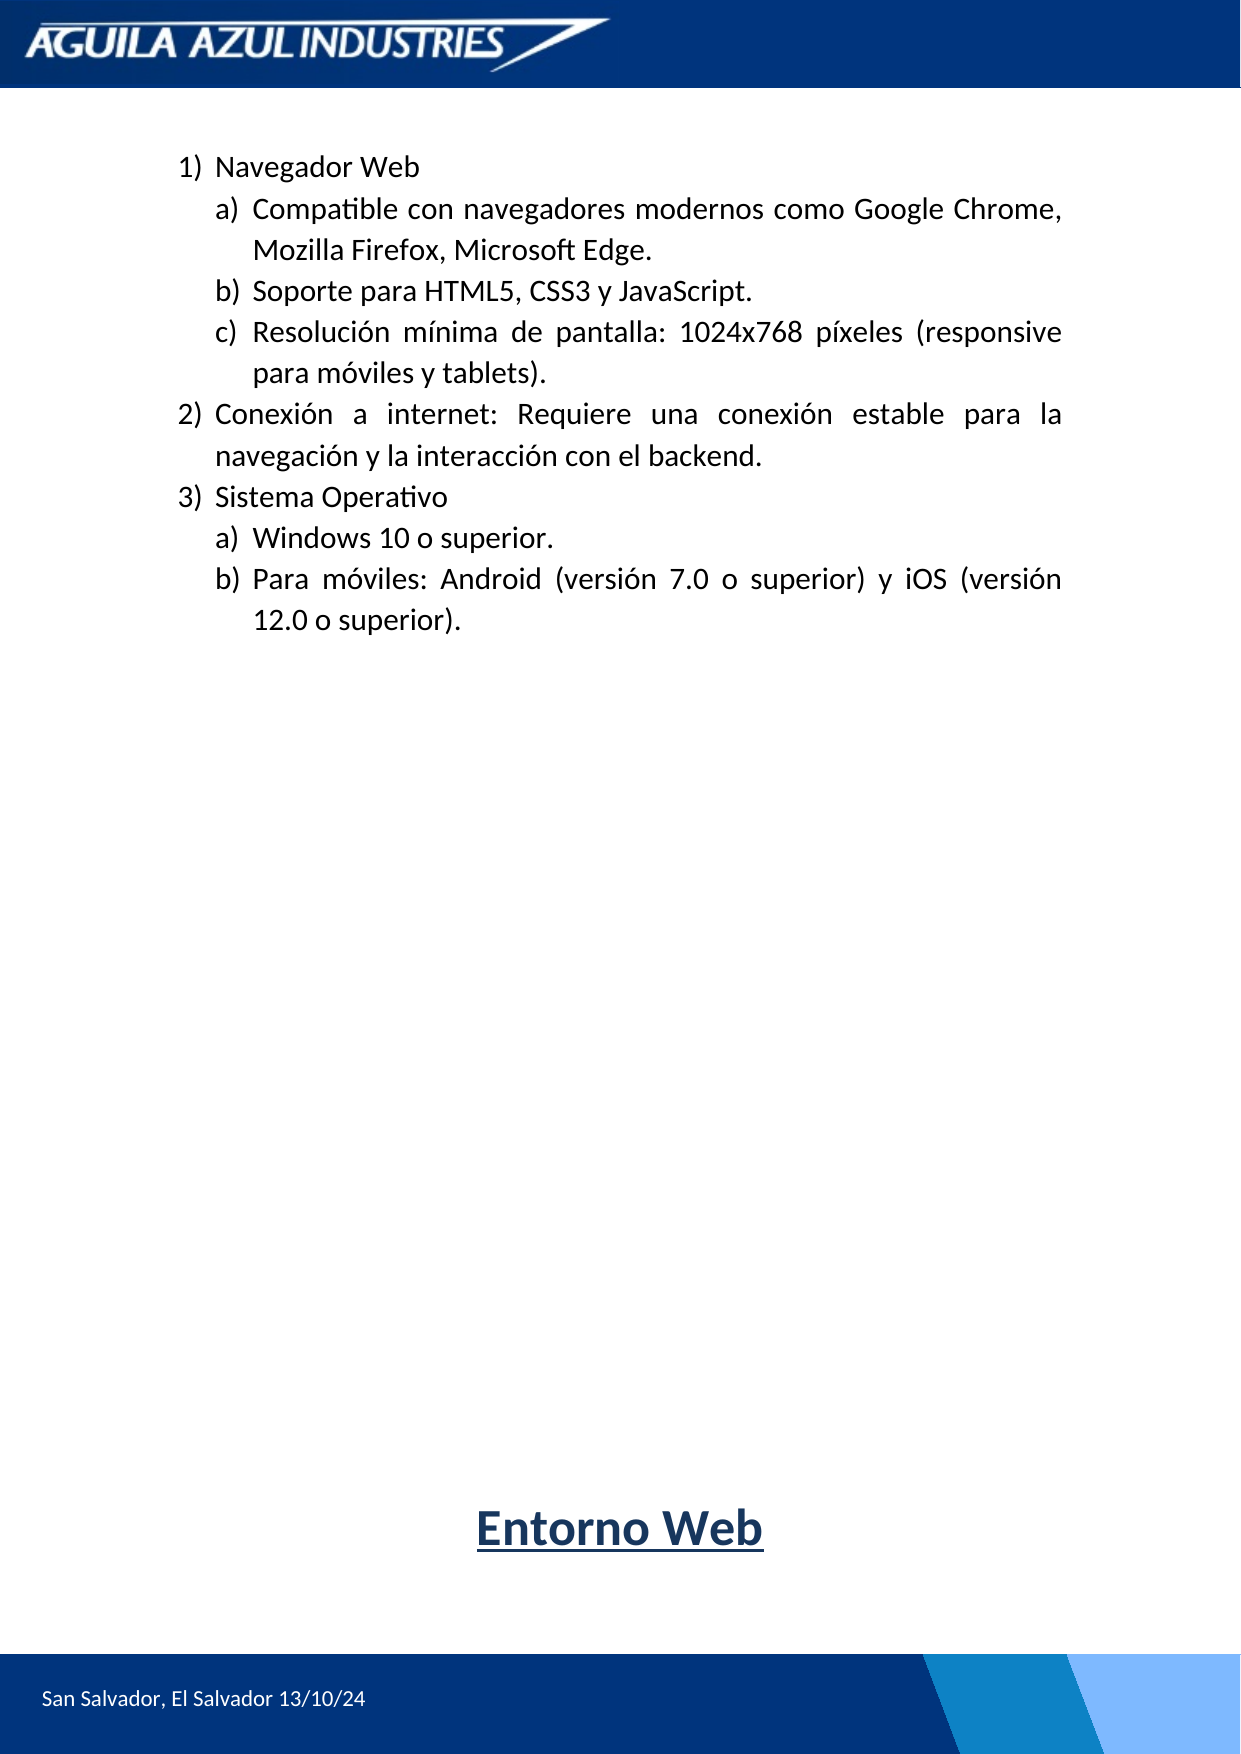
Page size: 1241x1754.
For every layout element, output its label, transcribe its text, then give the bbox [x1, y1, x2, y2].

list Soporte para HTML5, CSS3 y JavaScript. [215, 271, 1063, 309]
list Para móviles: Android (versión 7.0 o superior) y iOS (versión 12.0 o superior). [215, 559, 1063, 638]
picture [0, 1, 619, 84]
list Sistema Operativo [177, 477, 1063, 515]
list Windows 10 o superior. [215, 518, 1063, 556]
list Compatible con navegadores modernos como Google Chrome, Mozilla Firefox, Microsoft Edge. [215, 189, 1063, 268]
list Conexión a internet: Requiere una conexión estable para la navegación y la interacción con el backend. [177, 394, 1063, 474]
list Navegador Web [177, 148, 1063, 186]
list Resolución mínima de pantalla: 1024x768 píxeles (responsive para móviles y tablets). [215, 312, 1063, 391]
text Entorno Web [177, 1495, 1063, 1558]
